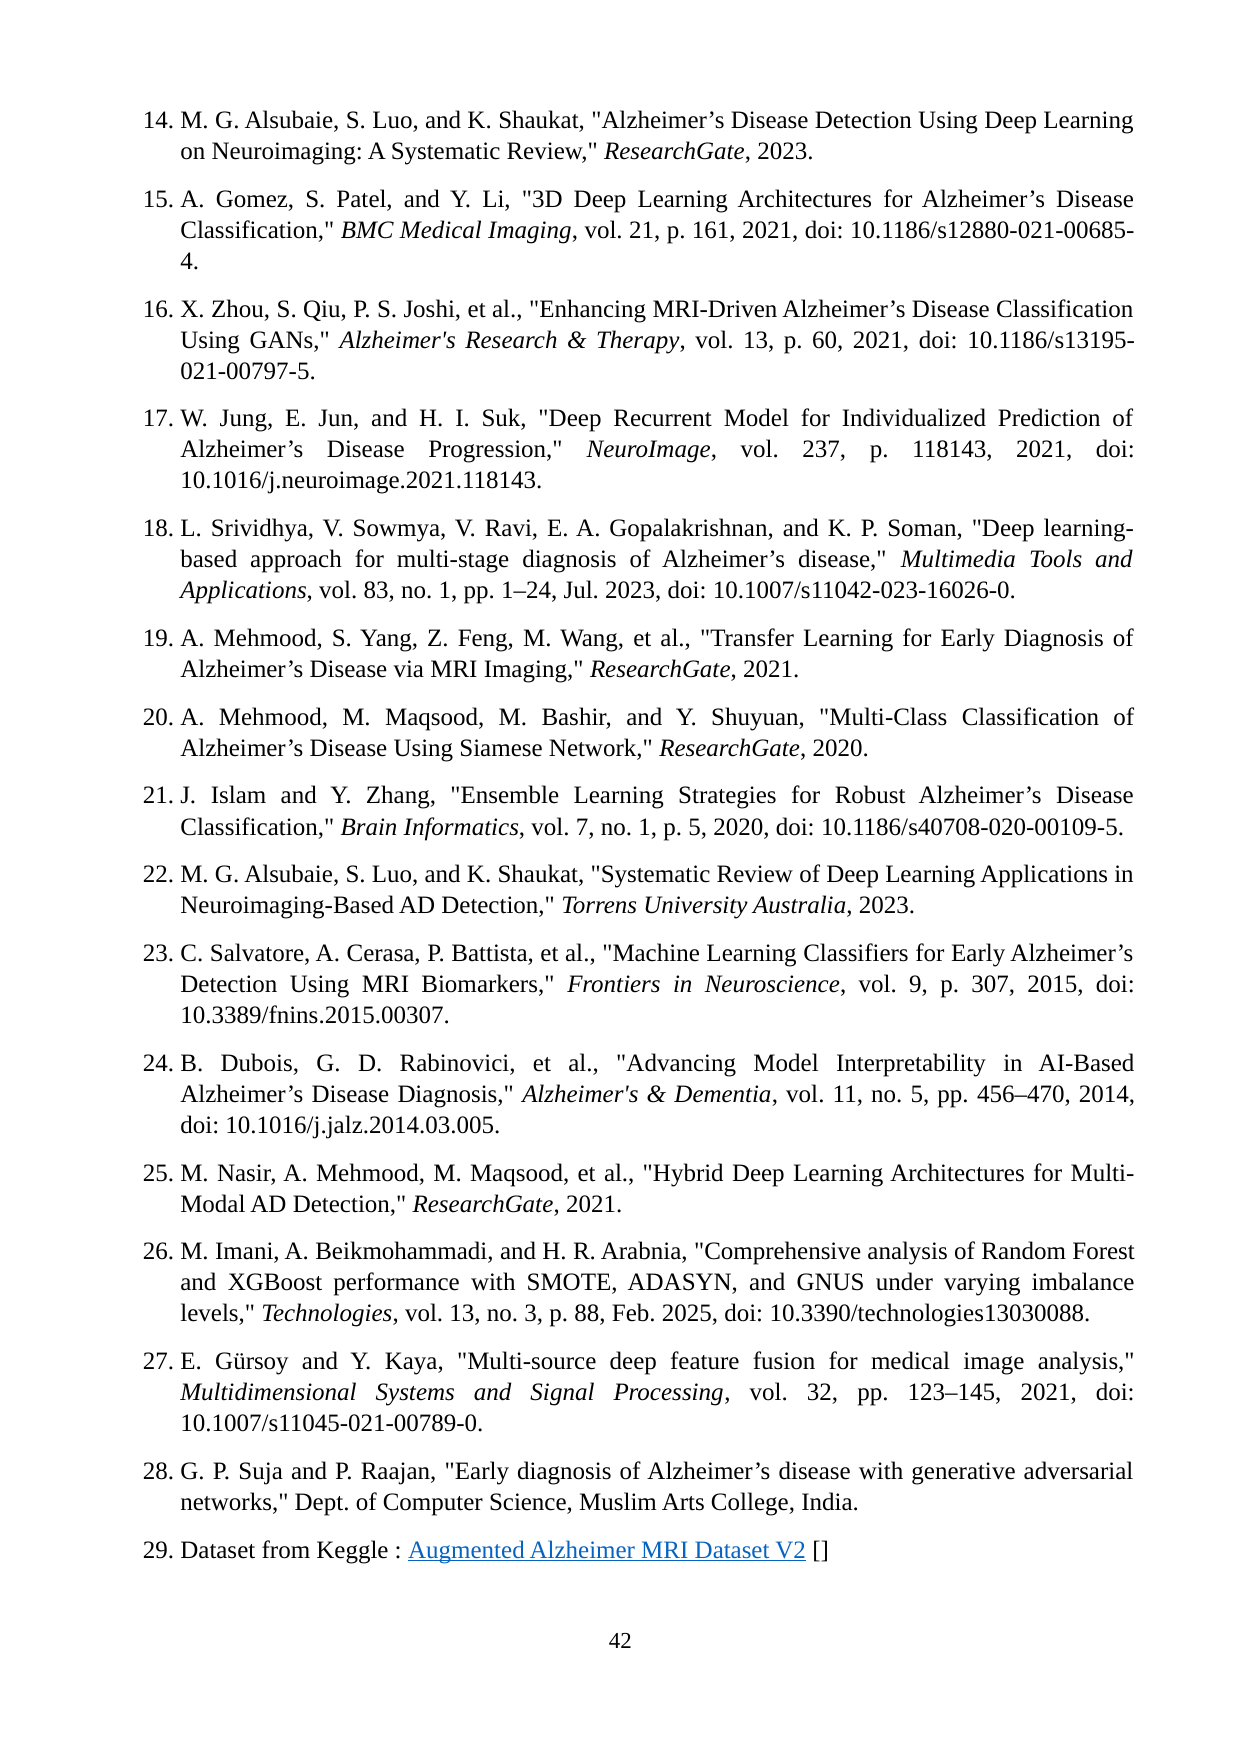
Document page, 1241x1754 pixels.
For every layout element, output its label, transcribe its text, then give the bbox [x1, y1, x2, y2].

list E. Gürsoy and Y. Kaya, "Multi-source deep feature fusion for medical image analysis," Multidimensional Systems and Signal Processing, vol. 32, pp. 123–145, 2021, doi: 10.1007/s11045-021-00789-0. [143, 1346, 1135, 1437]
list Dataset from Keggle : Augmented Alzheimer MRI Dataset V2 [] [143, 1535, 1135, 1563]
list C. Salvatore, A. Cerasa, P. Battista, et al., "Machine Learning Classifiers for Early Alzheimer’s Detection Using MRI Biomarkers," Frontiers in Neuroscience, vol. 9, p. 307, 2015, doi: 10.3389/fnins.2015.00307. [143, 938, 1135, 1029]
list B. Dubois, G. D. Rabinovici, et al., "Advancing Model Interpretability in AI-Based Alzheimer’s Disease Diagnosis," Alzheimer's & Dementia, vol. 11, no. 5, pp. 456–470, 2014, doi: 10.1016/j.jalz.2014.03.005. [143, 1048, 1135, 1139]
list J. Islam and Y. Zhang, "Ensemble Learning Strategies for Robust Alzheimer’s Disease Classification," Brain Informatics, vol. 7, no. 1, p. 5, 2020, doi: 10.1186/s40708-020-00109-5. [143, 781, 1135, 840]
list M. Imani, A. Beikmohammadi, and H. R. Arabnia, "Comprehensive analysis of Random Forest and XGBoost performance with SMOTE, ADASYN, and GNUS under varying imbalance levels," Technologies, vol. 13, no. 3, p. 88, Feb. 2025, doi: 10.3390/technologies13030088. [143, 1236, 1135, 1327]
list X. Zhou, S. Qiu, P. S. Joshi, et al., "Enhancing MRI-Driven Alzheimer’s Disease Classification Using GANs," Alzheimer's Research & Therapy, vol. 13, p. 60, 2021, doi: 10.1186/s13195-021-00797-5. [143, 294, 1135, 384]
list M. G. Alsubaie, S. Luo, and K. Shaukat, "Systematic Review of Deep Learning Applications in Neuroimaging-Based AD Detection," Torrens University Australia, 2023. [143, 859, 1135, 919]
list W. Jung, E. Jun, and H. I. Suk, "Deep Recurrent Model for Individualized Prediction of Alzheimer’s Disease Progression," NeuroImage, vol. 237, p. 118143, 2021, doi: 10.1016/j.neuroimage.2021.118143. [143, 403, 1135, 494]
list M. G. Alsubaie, S. Luo, and K. Shaukat, "Alzheimer’s Disease Detection Using Deep Learning on Neuroimaging: A Systematic Review," ResearchGate, 2023. [143, 105, 1135, 165]
list G. P. Suja and P. Raajan, "Early diagnosis of Alzheimer’s disease with generative adversarial networks," Dept. of Computer Science, Muslim Arts College, India. [143, 1456, 1135, 1516]
list M. Nasir, A. Mehmood, M. Maqsood, et al., "Hybrid Deep Learning Architectures for Multi-Modal AD Detection," ResearchGate, 2021. [143, 1158, 1135, 1217]
list L. Srividhya, V. Sowmya, V. Ravi, E. A. Gopalakrishnan, and K. P. Soman, "Deep learning-based approach for multi-stage diagnosis of Alzheimer’s disease," Multimedia Tools and Applications, vol. 83, no. 1, pp. 1–24, Jul. 2023, doi: 10.1007/s11042-023-16026-0. [143, 513, 1135, 604]
list A. Mehmood, M. Maqsood, M. Bashir, and Y. Shuyuan, "Multi-Class Classification of Alzheimer’s Disease Using Siamese Network," ResearchGate, 2020. [143, 702, 1135, 762]
list A. Mehmood, S. Yang, Z. Feng, M. Wang, et al., "Transfer Learning for Early Diagnosis of Alzheimer’s Disease via MRI Imaging," ResearchGate, 2021. [143, 623, 1135, 683]
list A. Gomez, S. Patel, and Y. Li, "3D Deep Learning Architectures for Alzheimer’s Disease Classification," BMC Medical Imaging, vol. 21, p. 161, 2021, doi: 10.1186/s12880-021-00685-4. [143, 184, 1135, 275]
